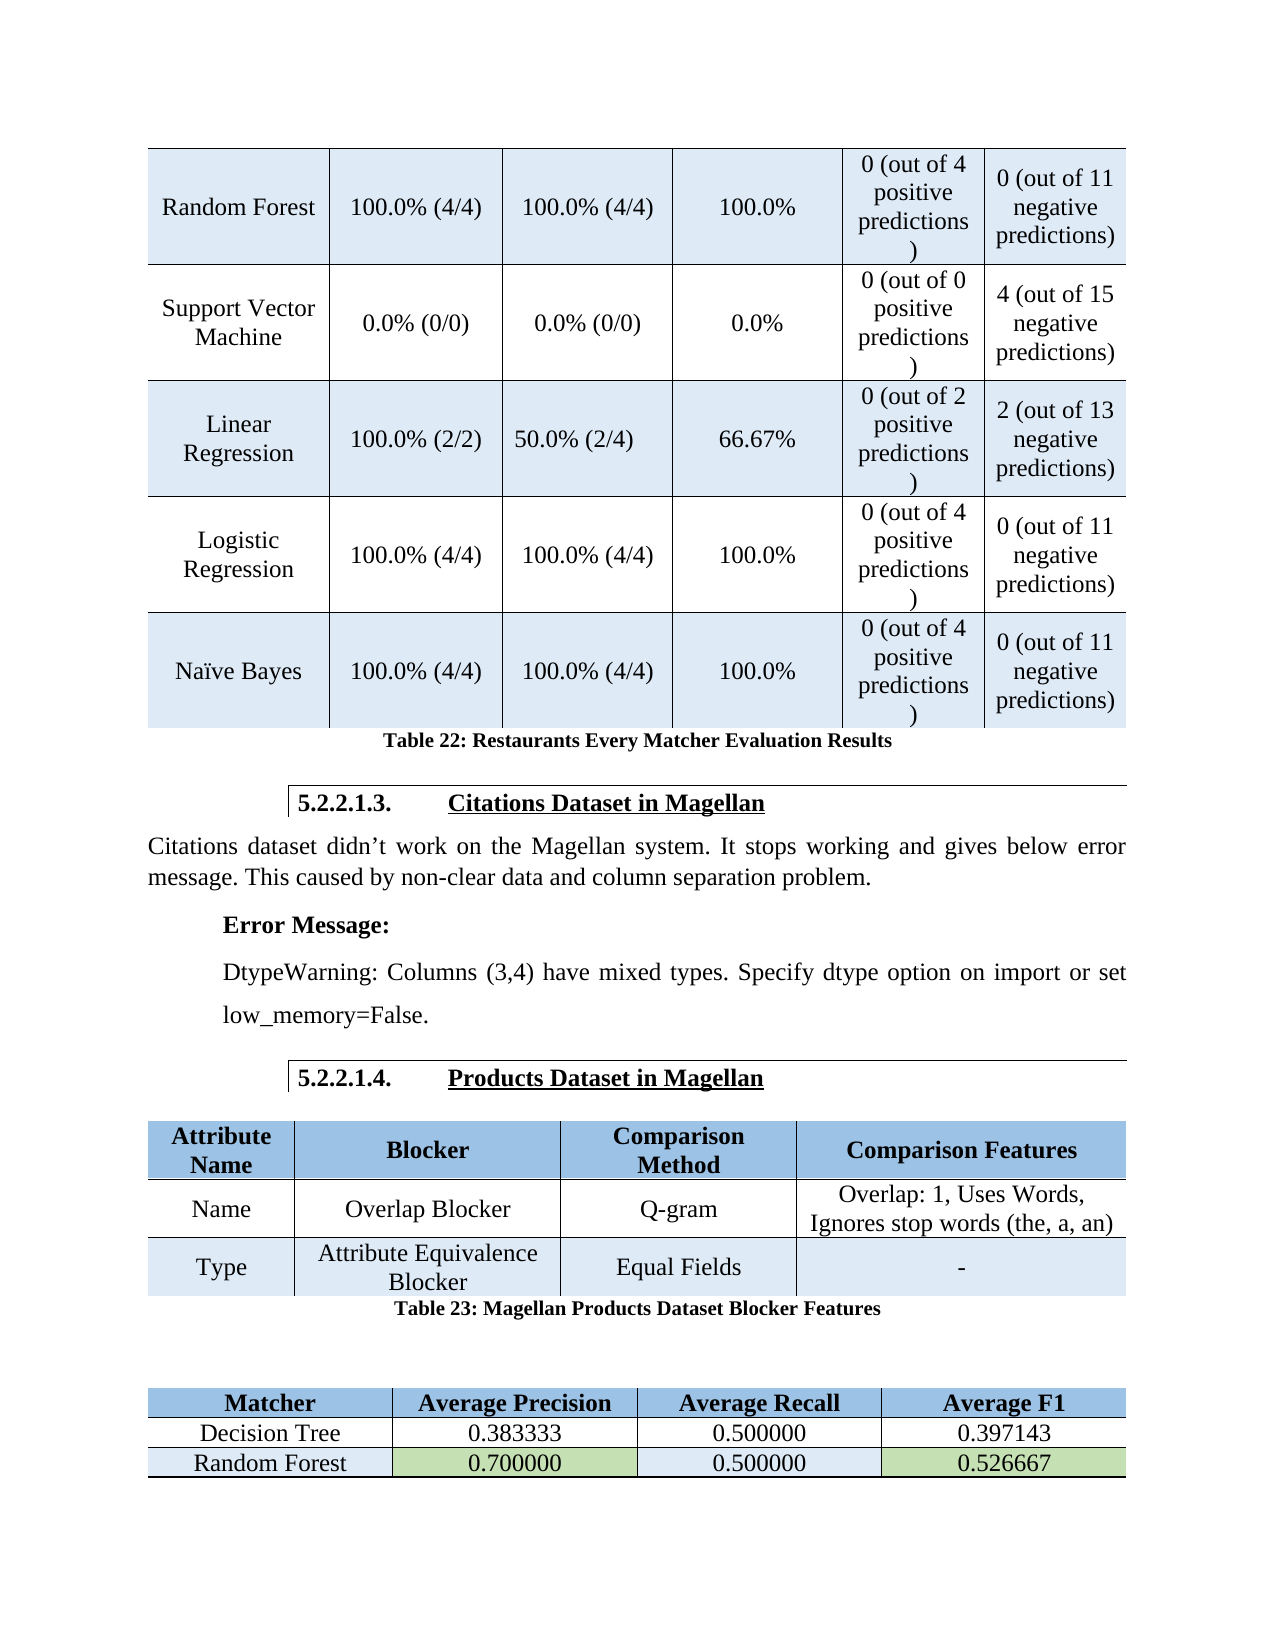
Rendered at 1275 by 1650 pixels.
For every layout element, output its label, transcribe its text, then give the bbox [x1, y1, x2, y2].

table_cell Decision Tree [148, 1418, 392, 1447]
table_cell 0.700000 [393, 1448, 637, 1476]
table_cell 100.0% (4/4) [503, 149, 672, 264]
subtitle Citations Dataset in Magellan [289, 786, 1127, 817]
table_cell 0.397143 [882, 1418, 1126, 1447]
table_cell 66.67% [673, 381, 842, 496]
table_cell 0.526667 [882, 1448, 1126, 1476]
table_cell Naïve Bayes [148, 613, 329, 728]
table_cell Attribute Equivalence Blocker [295, 1238, 560, 1296]
text DtypeWarning: Columns (3,4) have mixed types. Specify dtype option on import or set low_memory=False. [223, 957, 1127, 1029]
table_cell 0 (out of 11 negative predictions) [985, 613, 1126, 728]
table_cell 100.0% (4/4) [330, 613, 502, 728]
table_cell Equal Fields [561, 1238, 796, 1296]
table_cell 0.500000 [638, 1418, 881, 1447]
table_cell 0.383333 [393, 1418, 637, 1447]
table_header Average F1 [882, 1388, 1126, 1417]
table_cell Name [148, 1180, 294, 1237]
table_cell 0.0% (0/0) [503, 265, 672, 380]
table_cell Linear Regression [148, 381, 329, 496]
table_cell 4 (out of 15 negative predictions) [985, 265, 1126, 380]
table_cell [985, 149, 1126, 264]
table_cell Type [148, 1238, 294, 1296]
table_cell 2 (out of 13 negative predictions) [985, 381, 1126, 496]
table_cell 0.0% [673, 265, 842, 380]
table_cell 0 (out of 11 negative predictions) [985, 497, 1126, 612]
table_header Comparison Features [797, 1121, 1126, 1178]
table_cell - [797, 1238, 1126, 1296]
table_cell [843, 149, 984, 264]
table_cell Random Forest [148, 1448, 392, 1476]
text Citations dataset didn’t work on the Magellan system. It stops working and gives below error message. This caused by non-clear data and column separation problem. [148, 831, 1127, 891]
table_cell 50.0% (2/4) [503, 381, 672, 496]
text Error Message: [223, 910, 1127, 938]
table_cell Random Forest [148, 149, 329, 264]
text Table 23: Magellan Products Dataset Blocker Features [148, 1296, 1127, 1319]
table_cell Q-gram [561, 1180, 796, 1237]
table_header Average Recall [638, 1388, 881, 1417]
table_cell 0 (out of 4 positive predictions) [843, 497, 984, 612]
table_cell Logistic Regression [148, 497, 329, 612]
table_cell 100.0% (4/4) [503, 497, 672, 612]
table_cell 0 (out of 0 positive predictions) [843, 265, 984, 380]
text Table 22: Restaurants Every Matcher Evaluation Results [148, 728, 1127, 752]
subtitle Products Dataset in Magellan [289, 1061, 1127, 1092]
table_cell 0 (out of 4 positive predictions) [843, 613, 984, 728]
table_header Matcher [148, 1388, 392, 1417]
table_header Average Precision [393, 1388, 637, 1417]
table_cell 0.0% (0/0) [330, 265, 502, 380]
table_cell 100.0% [673, 497, 842, 612]
table_cell 100.0% (4/4) [330, 497, 502, 612]
table_cell 100.0% [673, 149, 842, 264]
table_cell 0 (out of 2 positive predictions) [843, 381, 984, 496]
table_cell 100.0% [673, 613, 842, 728]
table_cell 0.500000 [638, 1448, 881, 1476]
table_cell Overlap Blocker [295, 1180, 560, 1237]
table_header Comparison Method [561, 1121, 796, 1178]
table_cell Overlap: 1, Uses Words, Ignores stop words (the, a, an) [797, 1180, 1126, 1237]
table_header Attribute Name [148, 1121, 294, 1178]
table_cell Support Vector Machine [148, 265, 329, 380]
table_cell 100.0% (2/2) [330, 381, 502, 496]
table_header Blocker [295, 1121, 560, 1178]
table_cell 100.0% (4/4) [330, 149, 502, 264]
table_cell 100.0% (4/4) [503, 613, 672, 728]
